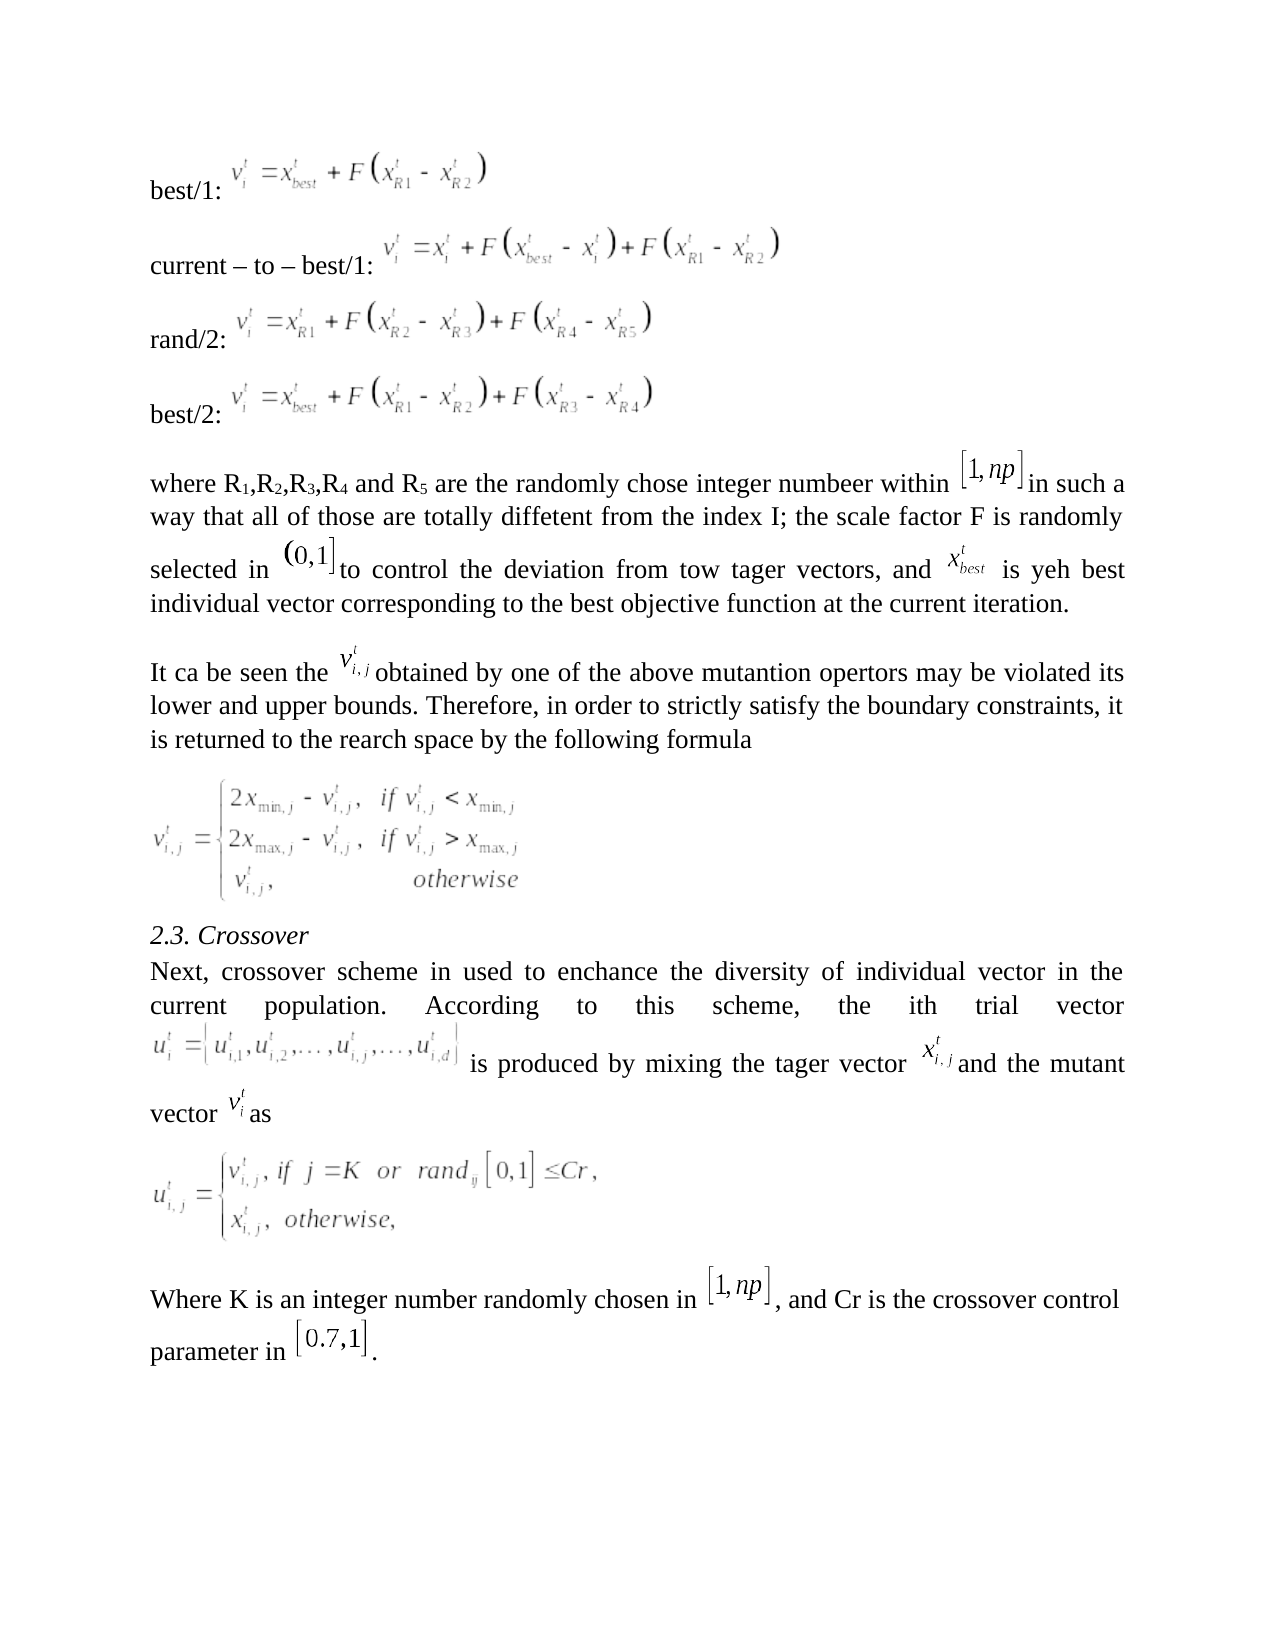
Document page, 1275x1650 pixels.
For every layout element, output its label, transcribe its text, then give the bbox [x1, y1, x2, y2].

text Where K is an integer number randomly chosen in , and Cr is the crossover control parameter in . [150, 1264, 1125, 1367]
text where R1,R2,R3,R4 and R5 are the randomly chose integer numbeer within in such a way that all of those are totally diffetent from the index I; the scale factor F is randomly selected in to control the deviation from tow tager vectors, and is yeh best individual vector corresponding to the best objective function at the current iteration. [150, 448, 1125, 618]
text It ca be seen the obtained by one of the above mutantion opertors may be violated its lower and upper bounds. Therefore, in order to strictly satisfy the boundary constraints, it is returned to the rearch space by the following formula [150, 637, 1125, 754]
text current – to – best/1: [150, 224, 1125, 280]
text best/1: [150, 150, 1125, 205]
text rand/2: [150, 299, 1125, 354]
text best/2: [150, 373, 1125, 429]
subtitle Crossover [150, 924, 1125, 949]
text Next, crossover scheme in used to enchance the diversity of individual vector in the current population. According to this scheme, the ith trial vectoris produced by mixing the tager vector and the mutant vector as [150, 955, 1125, 1128]
